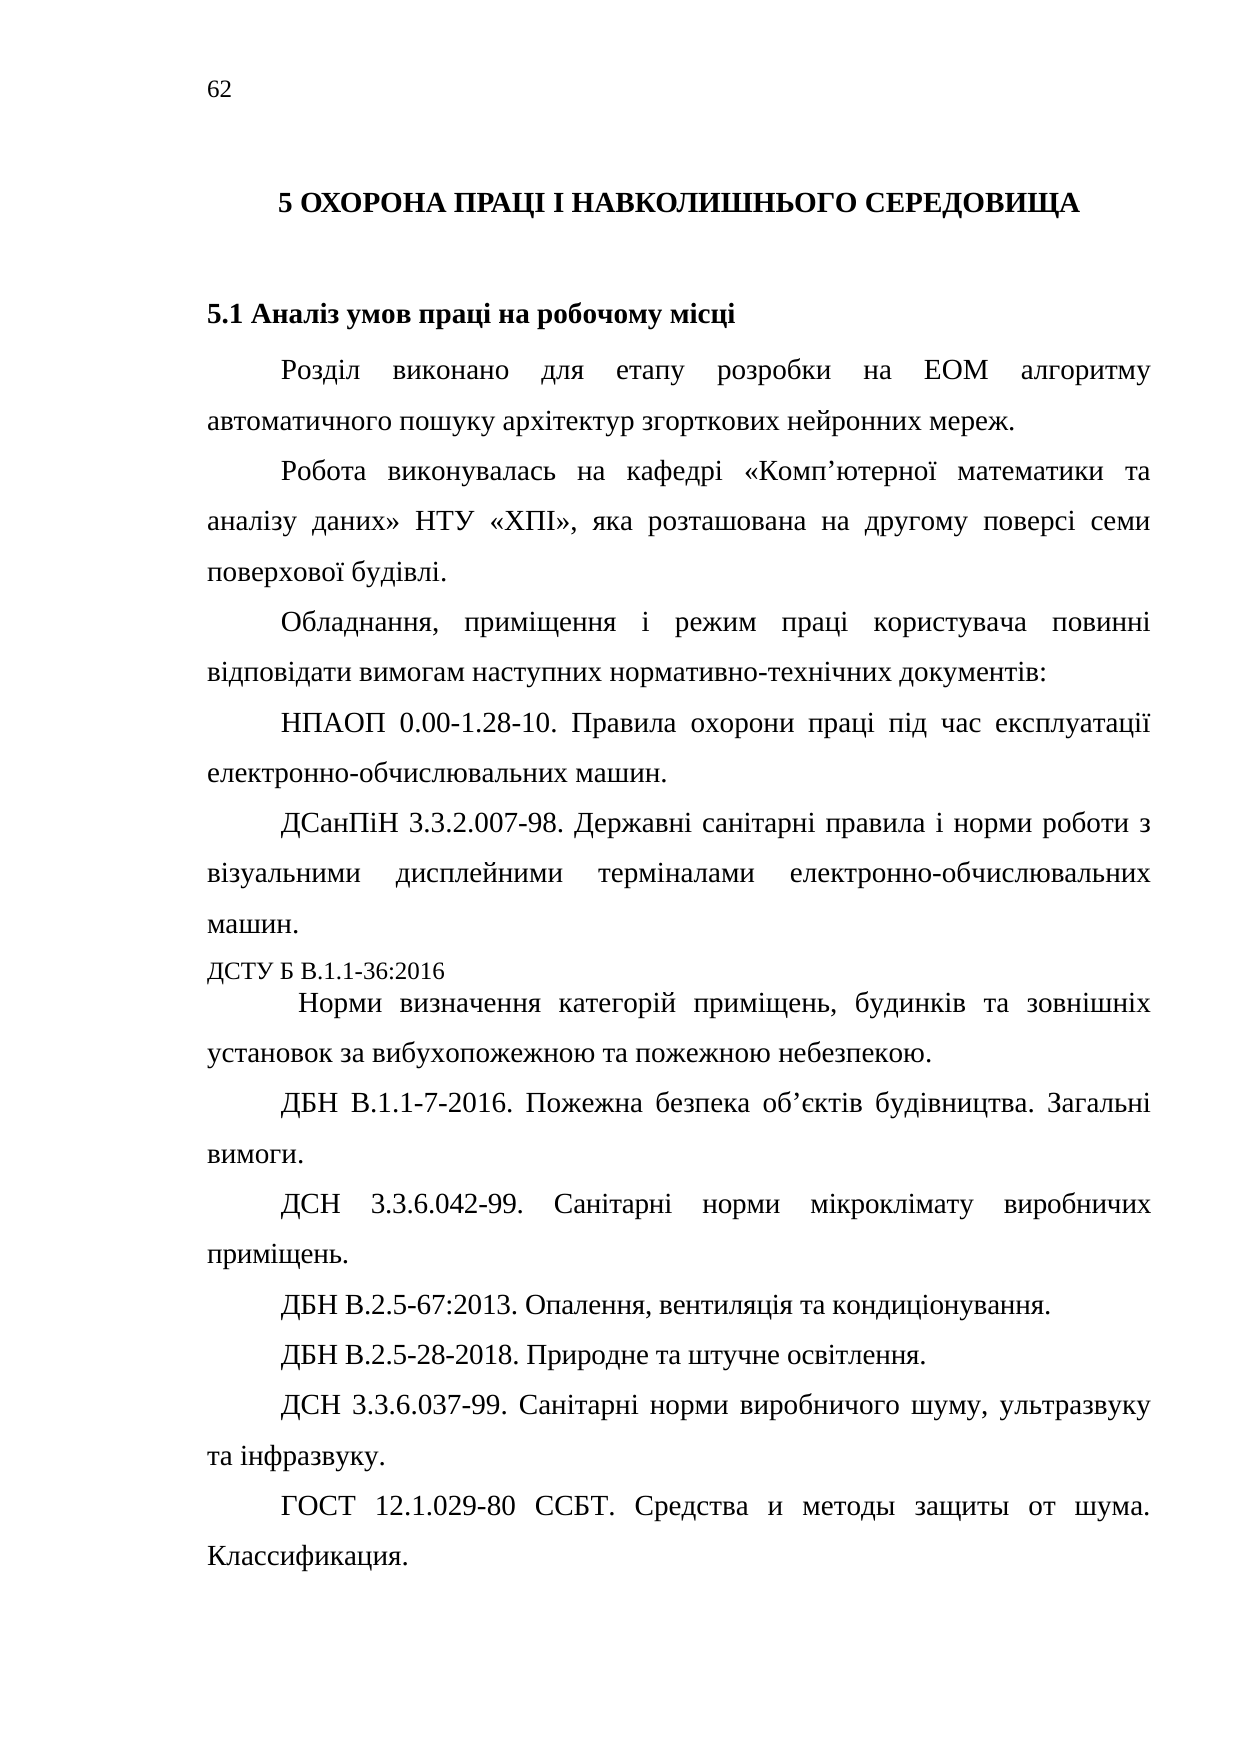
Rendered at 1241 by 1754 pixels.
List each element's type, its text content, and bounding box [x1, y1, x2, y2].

text Робота виконувалась на кафедрі «Комп’ютерної математики та аналізу даних» НТУ «ХПІ», яка розташована на другому поверсі семи поверхової будівлі. [207, 453, 1152, 587]
subtitle 5 ОХОРОНА ПРАЦІ І НАВКОЛИШНЬОГО СЕРЕДОВИЩА [192, 185, 1152, 219]
text ДСанПіН 3.3.2.007-98. Державні санітарні правила і норми роботи з візуальними дисплейними терміналами електронно-обчислювальних машин. [207, 805, 1152, 939]
text Обладнання, приміщення і режим праці користувача повинні відповідати вимогам наступних нормативно-технічних документів: [207, 604, 1152, 688]
text ДСТУ Б В.1.1-36:2016 [207, 956, 1152, 985]
text ДБН В.1.1-7-2016. Пожежна безпека об’єктів будівництва. Загальні вимоги. [207, 1086, 1152, 1169]
text Норми визначення категорій приміщень, будинків та зовнішніх установок за вибухопожежною та пожежною небезпекою. [207, 985, 1152, 1069]
text Розділ виконано для етапу розробки на ЕОМ алгоритму автоматичного пошуку архітектур згорткових нейронних мереж. [207, 352, 1152, 436]
text ДБН В.2.5-67:2013. Опалення, вентиляція та кондиціонування. [207, 1287, 1152, 1320]
text ДСН 3.3.6.042-99. Санітарні норми мікроклімату виробничих приміщень. [207, 1186, 1152, 1270]
text НПАОП 0.00-1.28-10. Правила охорони праці під час експлуатації електронно-обчислювальних машин. [207, 705, 1152, 788]
text ГОСТ 12.1.029-80 ССБТ. Средства и методы защиты от шума. Классификация. [207, 1488, 1152, 1572]
subtitle 5.1 Аналіз умов праці на робочому місці [207, 296, 1152, 329]
text ДБН В.2.5-28-2018. Природне та штучне освітлення. [207, 1337, 1152, 1371]
text ДСН 3.3.6.037-99. Санітарні норми виробничого шуму, ультразвуку та інфразвуку. [207, 1387, 1152, 1471]
